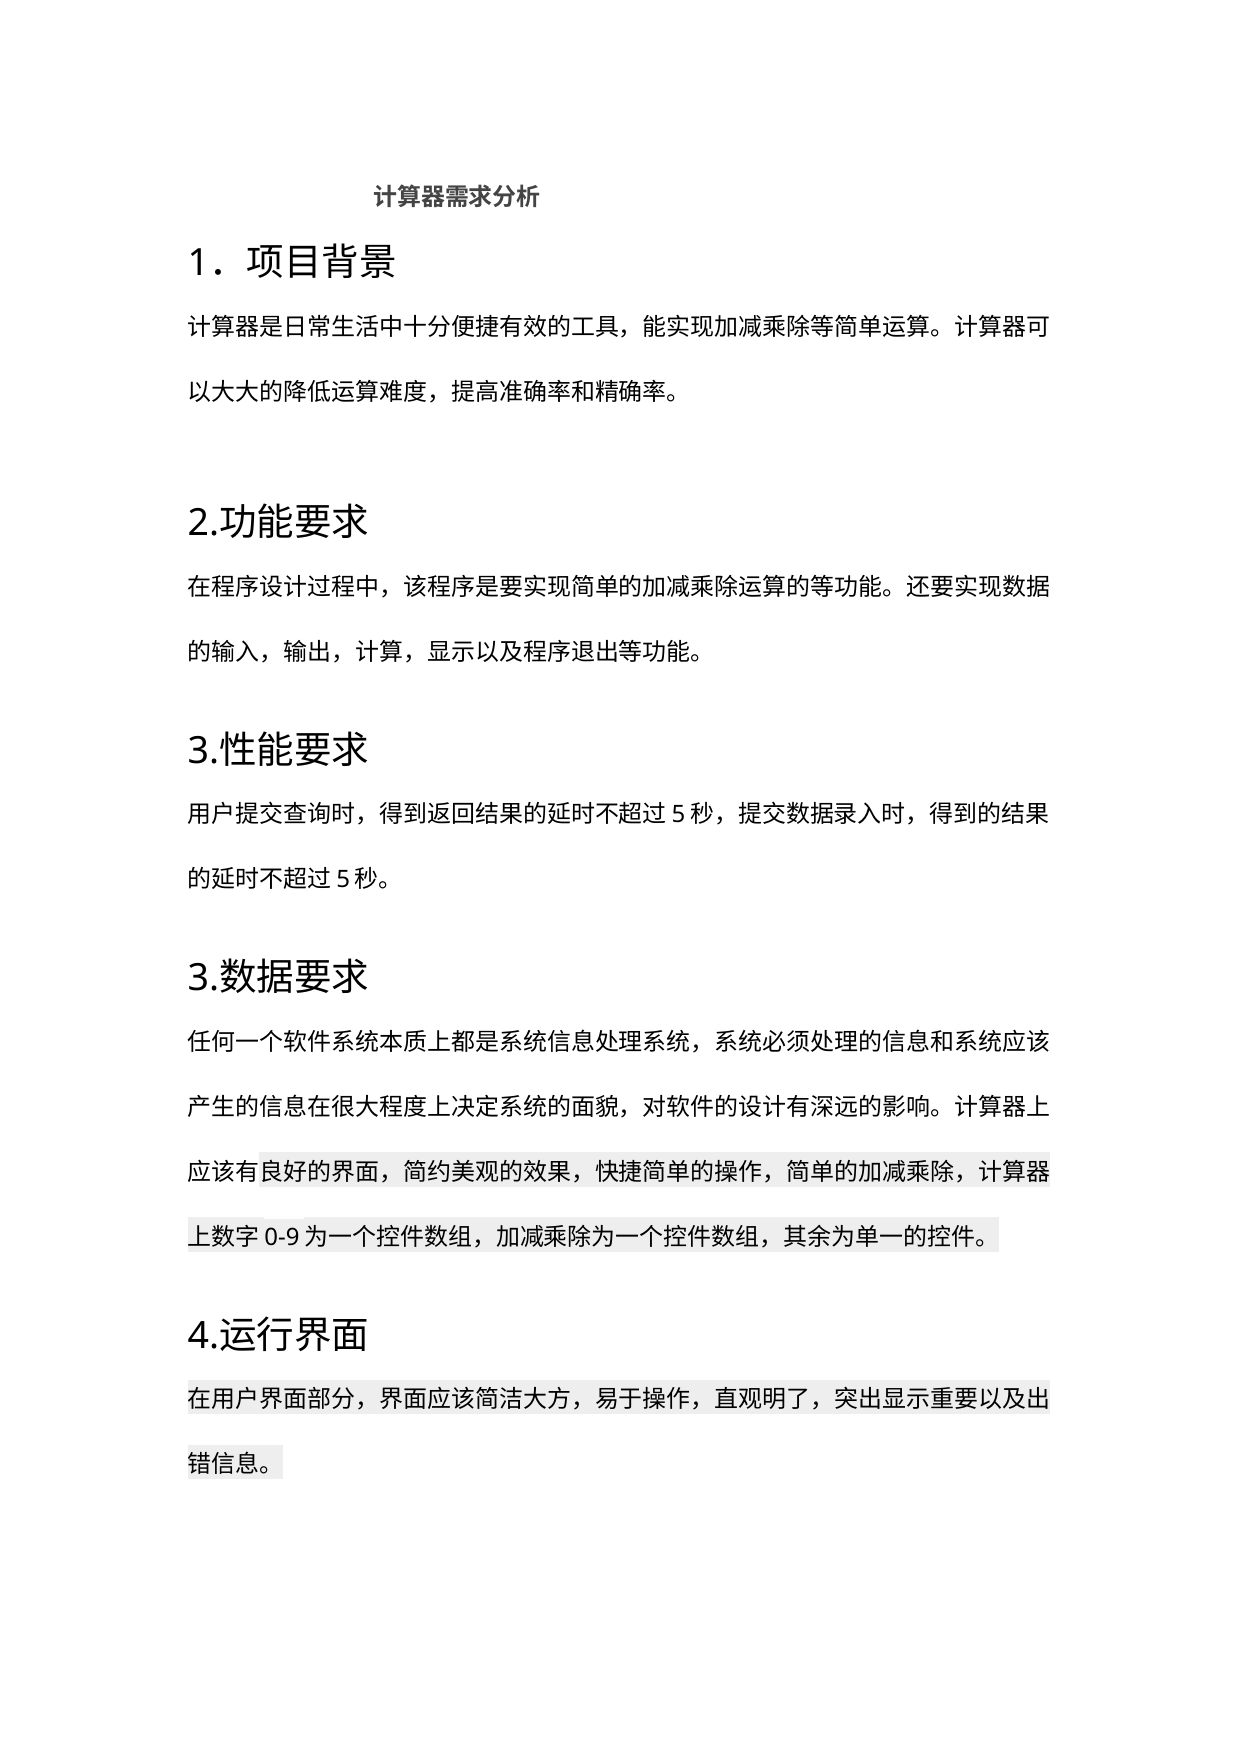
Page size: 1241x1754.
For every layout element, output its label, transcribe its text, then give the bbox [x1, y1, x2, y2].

text 任何一个软件系统本质上都是系统信息处理系统，系统必须处理的信息和系统应该产生的信息在很大程度上决定系统的面貌，对软件的设计有深远的影响。计算器上应该有良好的界面，简约美观的效果，快捷简单的操作，简单的加减乘除，计算器上数字0-9为一个控件数组，加减乘除为一个控件数组，其余为单一的控件。 [187, 1007, 1053, 1267]
text 2.功能要求 [187, 487, 1053, 552]
text 4.运行界面 [187, 1299, 1053, 1364]
text 3.性能要求 [187, 714, 1053, 779]
text 1．项目背景 [187, 227, 1053, 292]
text 用户提交查询时，得到返回结果的延时不超过5秒，提交数据录入时，得到的结果的延时不超过5秒。 [187, 779, 1053, 909]
text 计算器是日常生活中十分便捷有效的工具，能实现加减乘除等简单运算。计算器可以大大的降低运算难度，提高准确率和精确率。 [187, 292, 1053, 422]
text 计算器需求分析 [187, 162, 1053, 227]
text 在用户界面部分，界面应该简洁大方，易于操作，直观明了，突出显示重要以及出错信息。 [187, 1364, 1053, 1494]
text 3.数据要求 [187, 942, 1053, 1007]
text 在程序设计过程中，该程序是要实现简单的加减乘除运算的等功能。还要实现数据的输入，输出，计算，显示以及程序退出等功能。 [187, 552, 1053, 682]
